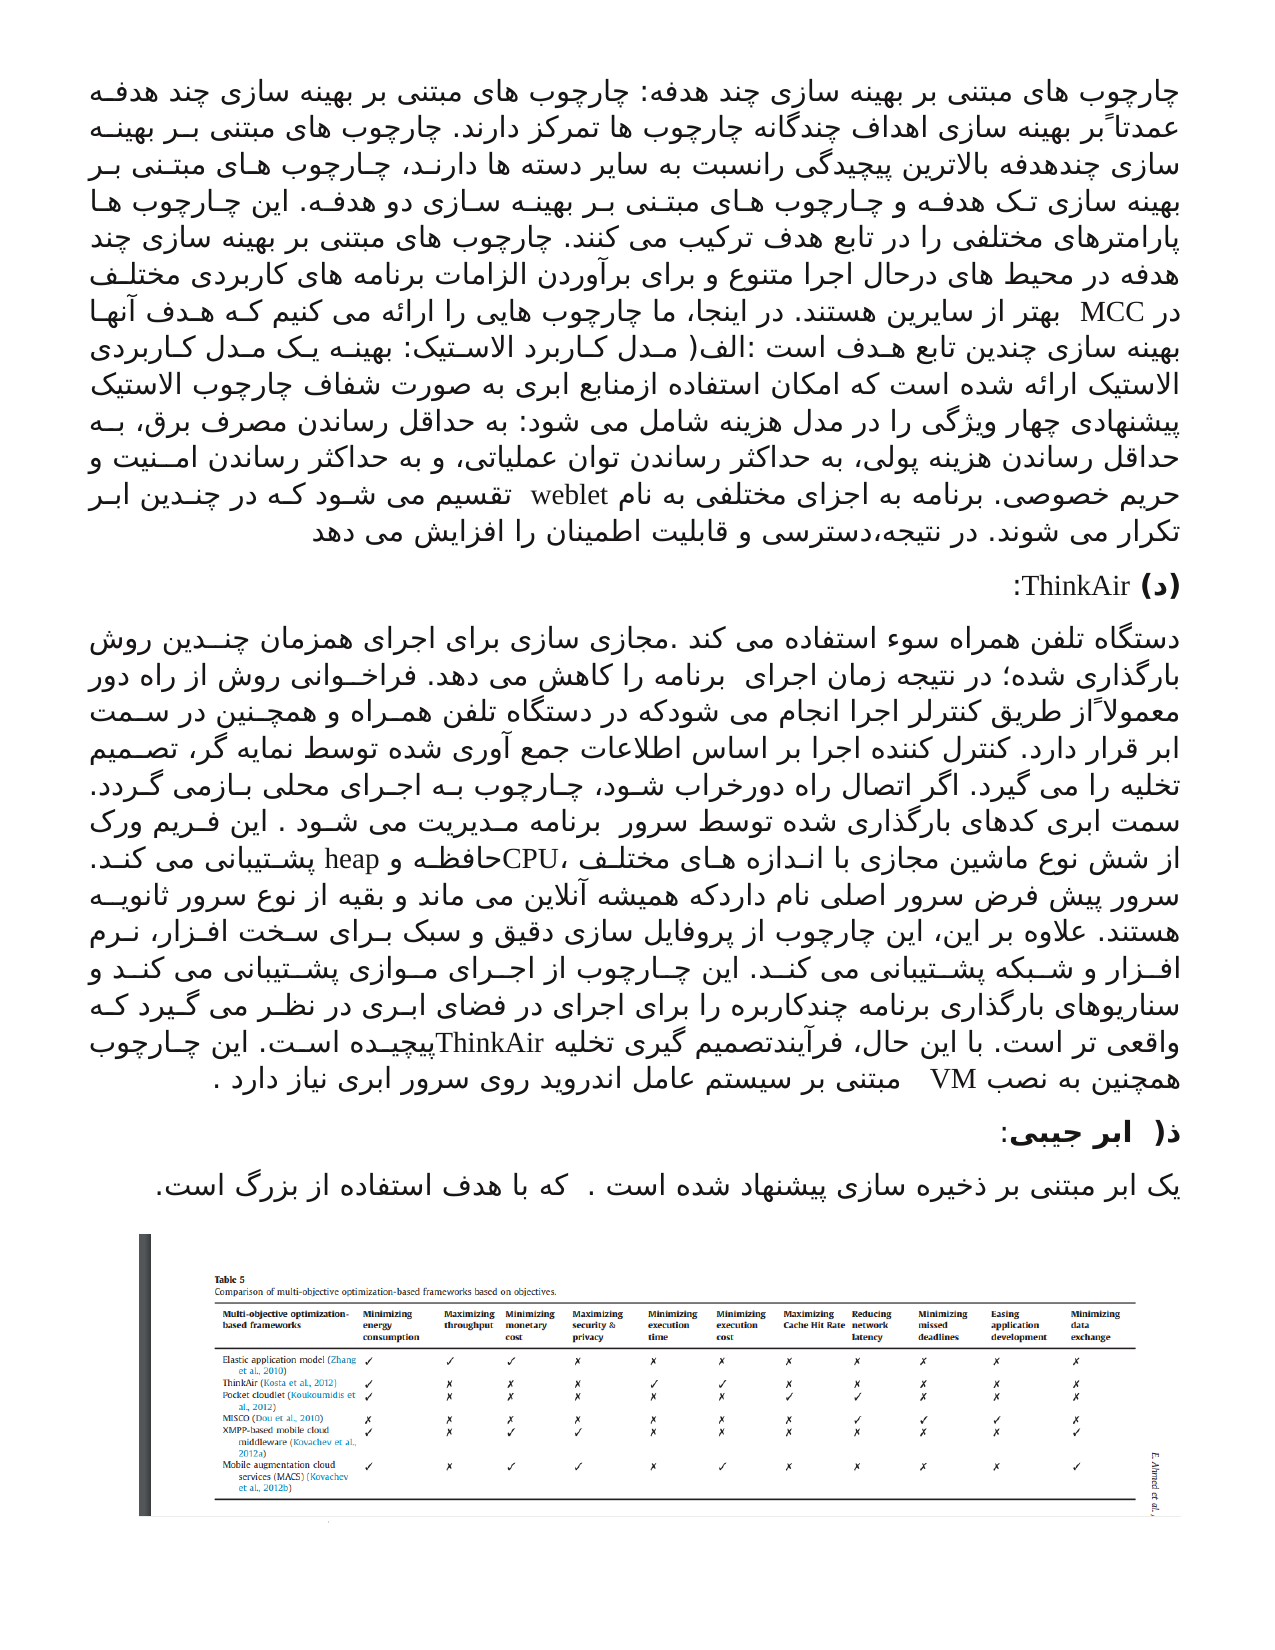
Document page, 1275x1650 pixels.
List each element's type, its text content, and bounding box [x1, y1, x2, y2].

text چارچوب های مبتنی بر بهینه سازی چند هدفه: چارچوب های مبتنی بر بهینه سازی چند هدفه عمدتا ًبر بهینه سازی اهداف چندگانه چارچوب ها تمرکز دارند. چارچوب های مبتنی بر بهینه سازی چندهدفه بالاترین پیچیدگی رانسبت به سایر دسته ها دارند، چارچوب های مبتنی بر بهینه سازی تک هدفه و چارچوب های مبتنی بر بهینه سازی دو هدفه. این چارچوب ها پارامترهای مختلفی را در تابع هدف ترکیب می کنند. چارچوب های مبتنی بر بهینه سازی چند هدفه در محیط های درحال اجرا متنوع و برای برآوردن الزامات برنامه های کاربردی مختلف در MCC بهتر از سایرین هستند. در اینجا، ما چارچوب هایی را ارائه می کنیم که هدف آنها بهینه سازی چندین تابع هدف است :الف( مدل کاربرد الاستیک: بهینه یک مدل کاربردی الاستیک ارائه شده است که امکان استفاده ازمنابع ابری به صورت شفاف چارچوب الاستیک پیشنهادی چهار ویژگی را در مدل هزینه شامل می شود: به حداقل رساندن مصرف برق، به حداقل رساندن هزینه پولی، به حداکثر رساندن توان عملیاتی، و به حداکثر رساندن امنیت و حریم خصوصی. برنامه به اجزای مختلفی به نام weblet تقسیم می شود که در چندین ابر تکرار می شوند. در نتیجه،دسترسی و قابلیت اطمینان را افزایش می دهد [89, 74, 1181, 548]
text (د) ThinkAir: [89, 568, 1181, 602]
text یک ابر مبتنی بر ذخیره سازی پیشنهاد شده است . که با هدف استفاده از بزرگ است. [89, 1168, 1181, 1202]
text ذ( ابر جیبی: [89, 1115, 1181, 1149]
picture [139, 1234, 1182, 1523]
text دستگاه تلفن همراه سوء استفاده می کند .مجازی سازی برای اجرای همزمان چندین روش بارگذاری شده؛ در نتیجه زمان اجرای برنامه را کاهش می دهد. فراخوانی روش از راه دور معمولا ًاز طریق کنترلر اجرا انجام می شودکه در دستگاه تلفن همراه و همچنین در سمت ابر قرار دارد. کنترل کننده اجرا بر اساس اطلاعات جمع آوری شده توسط نمایه گر، تصمیم تخلیه را می گیرد. اگر اتصال راه دورخراب شود، چارچوب به اجرای محلی بازمی گردد. سمت ابری کدهای بارگذاری شده توسط سرور برنامه مدیریت می شود . این فریم ورک از شش نوع ماشین مجازی با اندازه های مختلف ،CPUحافظه و heap پشتیبانی می کند. سرور پیش فرض سرور اصلی نام داردکه همیشه آنلاین می ماند و بقیه از نوع سرور ثانویه هستند. علاوه بر این، این چارچوب از پروفایل سازی دقیق و سبک برای سخت افزار، نرم افزار و شبکه پشتیبانی می کند. این چارچوب از اجرای موازی پشتیبانی می کند و سناریوهای بارگذاری برنامه چندکاربره را برای اجرای در فضای ابری در نظر می گیرد که واقعی تر است. با این حال، فرآیندتصمیم گیری تخلیه ThinkAirپیچیده است. این چارچوب همچنین به نصب VM مبتنی بر سیستم عامل اندروید روی سرور ابری نیاز دارد . [89, 621, 1181, 1096]
